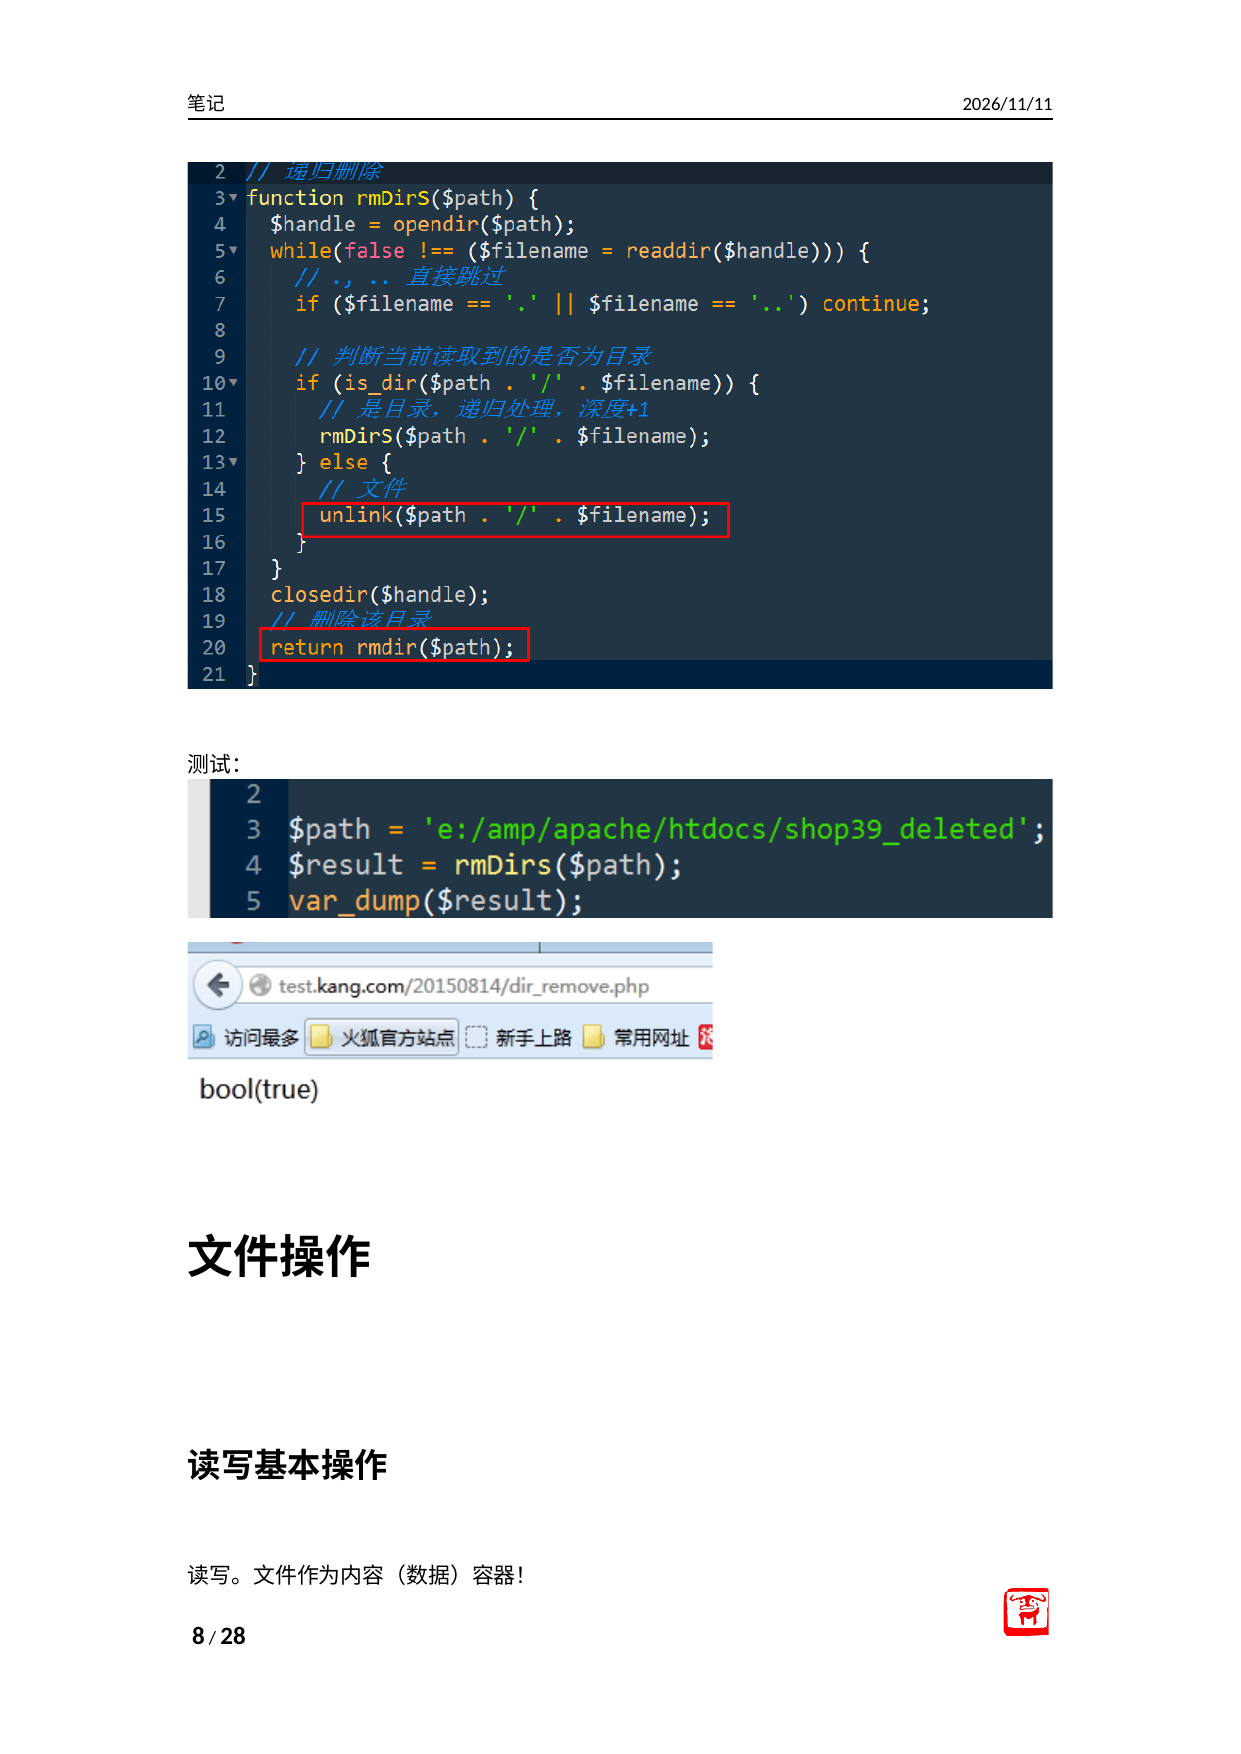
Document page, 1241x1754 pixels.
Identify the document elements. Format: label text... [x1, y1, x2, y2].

text 读写。文件作为内容（数据）容器！ [187, 1557, 1053, 1590]
subtitle 文件操作 [187, 1205, 1053, 1302]
picture [1001, 1586, 1048, 1633]
picture [187, 942, 713, 1124]
subtitle 读写基本操作 [187, 1430, 1053, 1495]
picture [187, 162, 1053, 689]
text 测试： [187, 747, 1053, 779]
picture [187, 779, 1053, 918]
